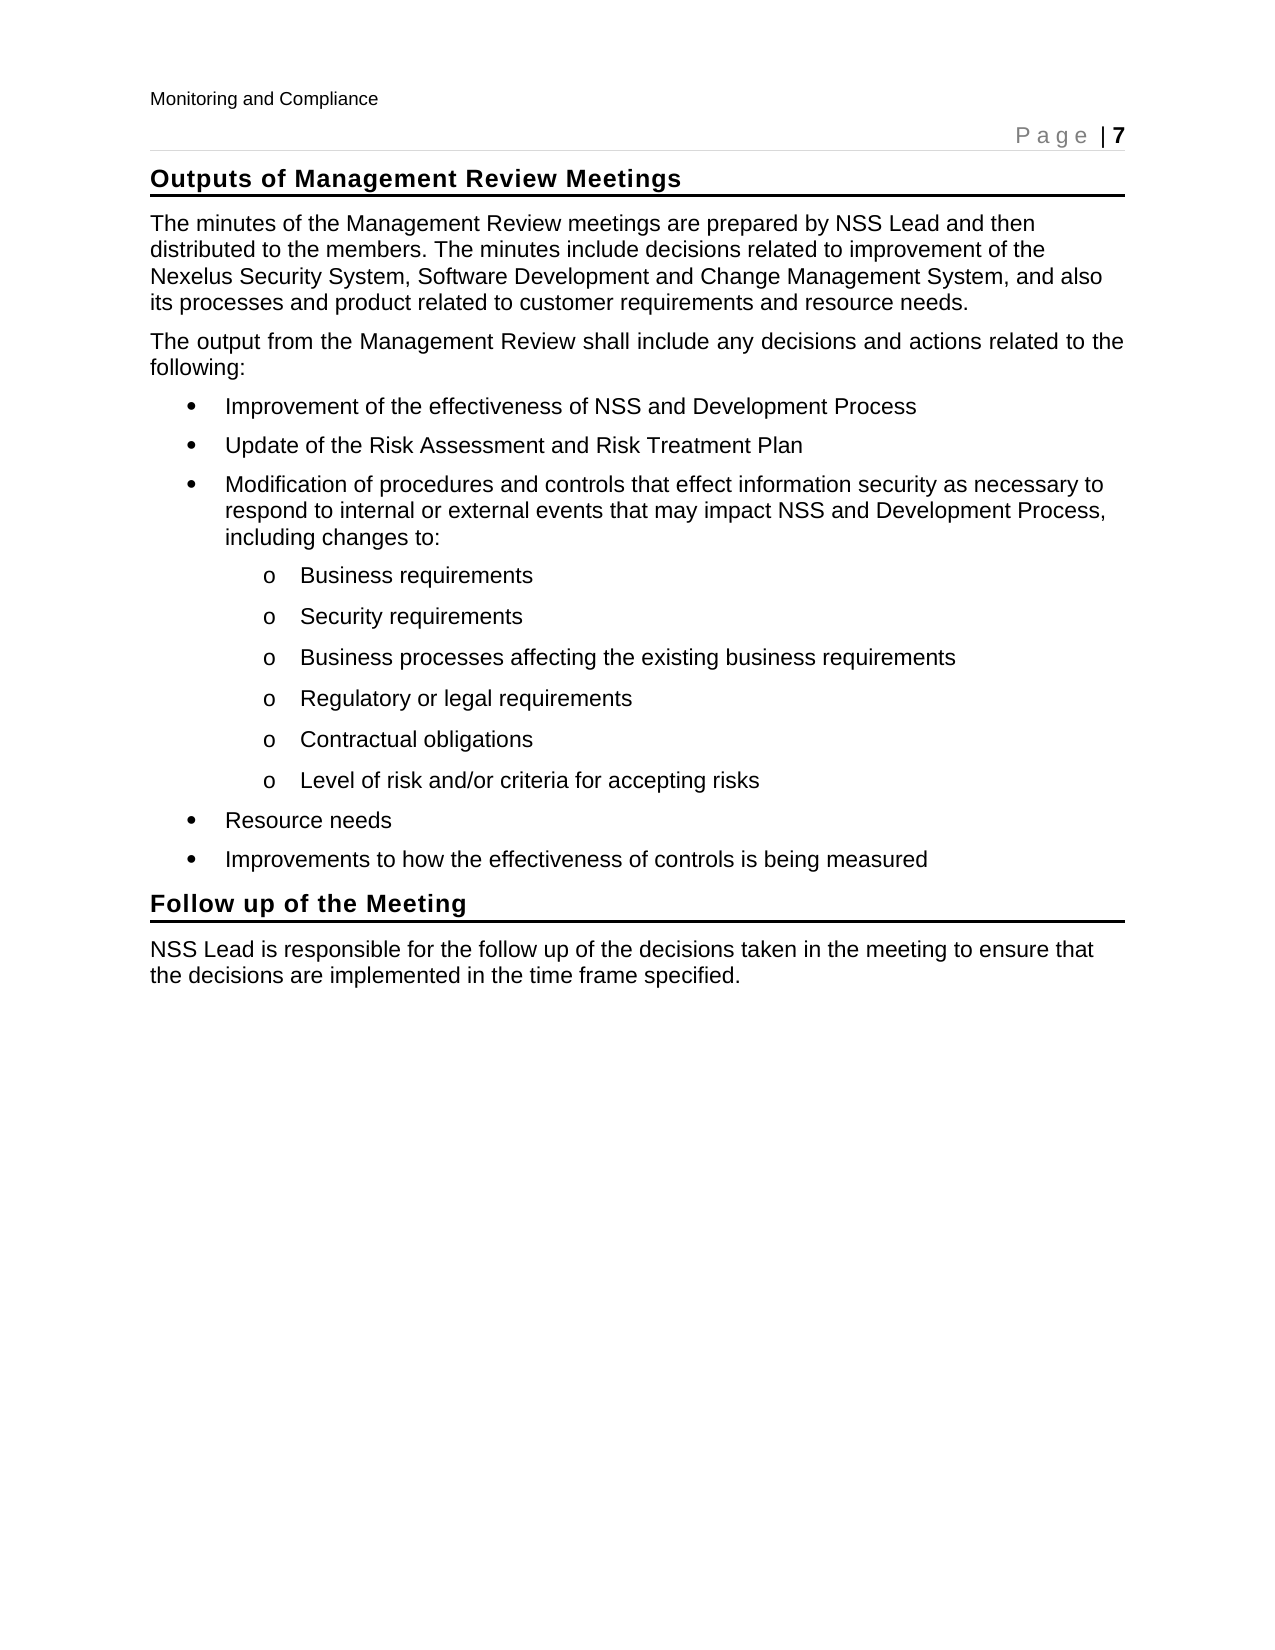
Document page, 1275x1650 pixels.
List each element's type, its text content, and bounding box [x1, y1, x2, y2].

text The minutes of the Management Review meetings are prepared by NSS Lead and then distributed to the members. The minutes include decisions related to improvement of the Nexelus Security System, Software Development and Change Management System, and also its processes and product related to customer requirements and resource needs. [150, 210, 1125, 315]
list Business processes affecting the existing business requirements [262, 644, 1125, 672]
subtitle Outputs of Management Review Meetings [150, 163, 1125, 194]
list Regulatory or legal requirements [262, 685, 1125, 713]
text The output from the Management Review shall include any decisions and actions related to the following: [150, 328, 1125, 381]
list Improvement of the effectiveness of NSS and Development Process [187, 393, 1125, 419]
list Security requirements [262, 603, 1125, 632]
subtitle Follow up of the Meeting [150, 889, 1125, 920]
list Level of risk and/or criteria for accepting risks [262, 767, 1125, 795]
list Improvements to how the effectiveness of controls is being measured [187, 846, 1125, 873]
list Modification of procedures and controls that effect information security as necessary to respond to internal or external events that may impact NSS and Development Process, including changes to: [187, 471, 1125, 550]
text NSS Lead is responsible for the follow up of the decisions taken in the meeting to ensure that the decisions are implemented in the time frame specified. [150, 936, 1125, 988]
list Contractual obligations [262, 726, 1125, 754]
list Update of the Risk Assessment and Risk Treatment Plan [187, 432, 1125, 458]
list Resource needs [187, 807, 1125, 834]
list Business requirements [262, 562, 1125, 591]
